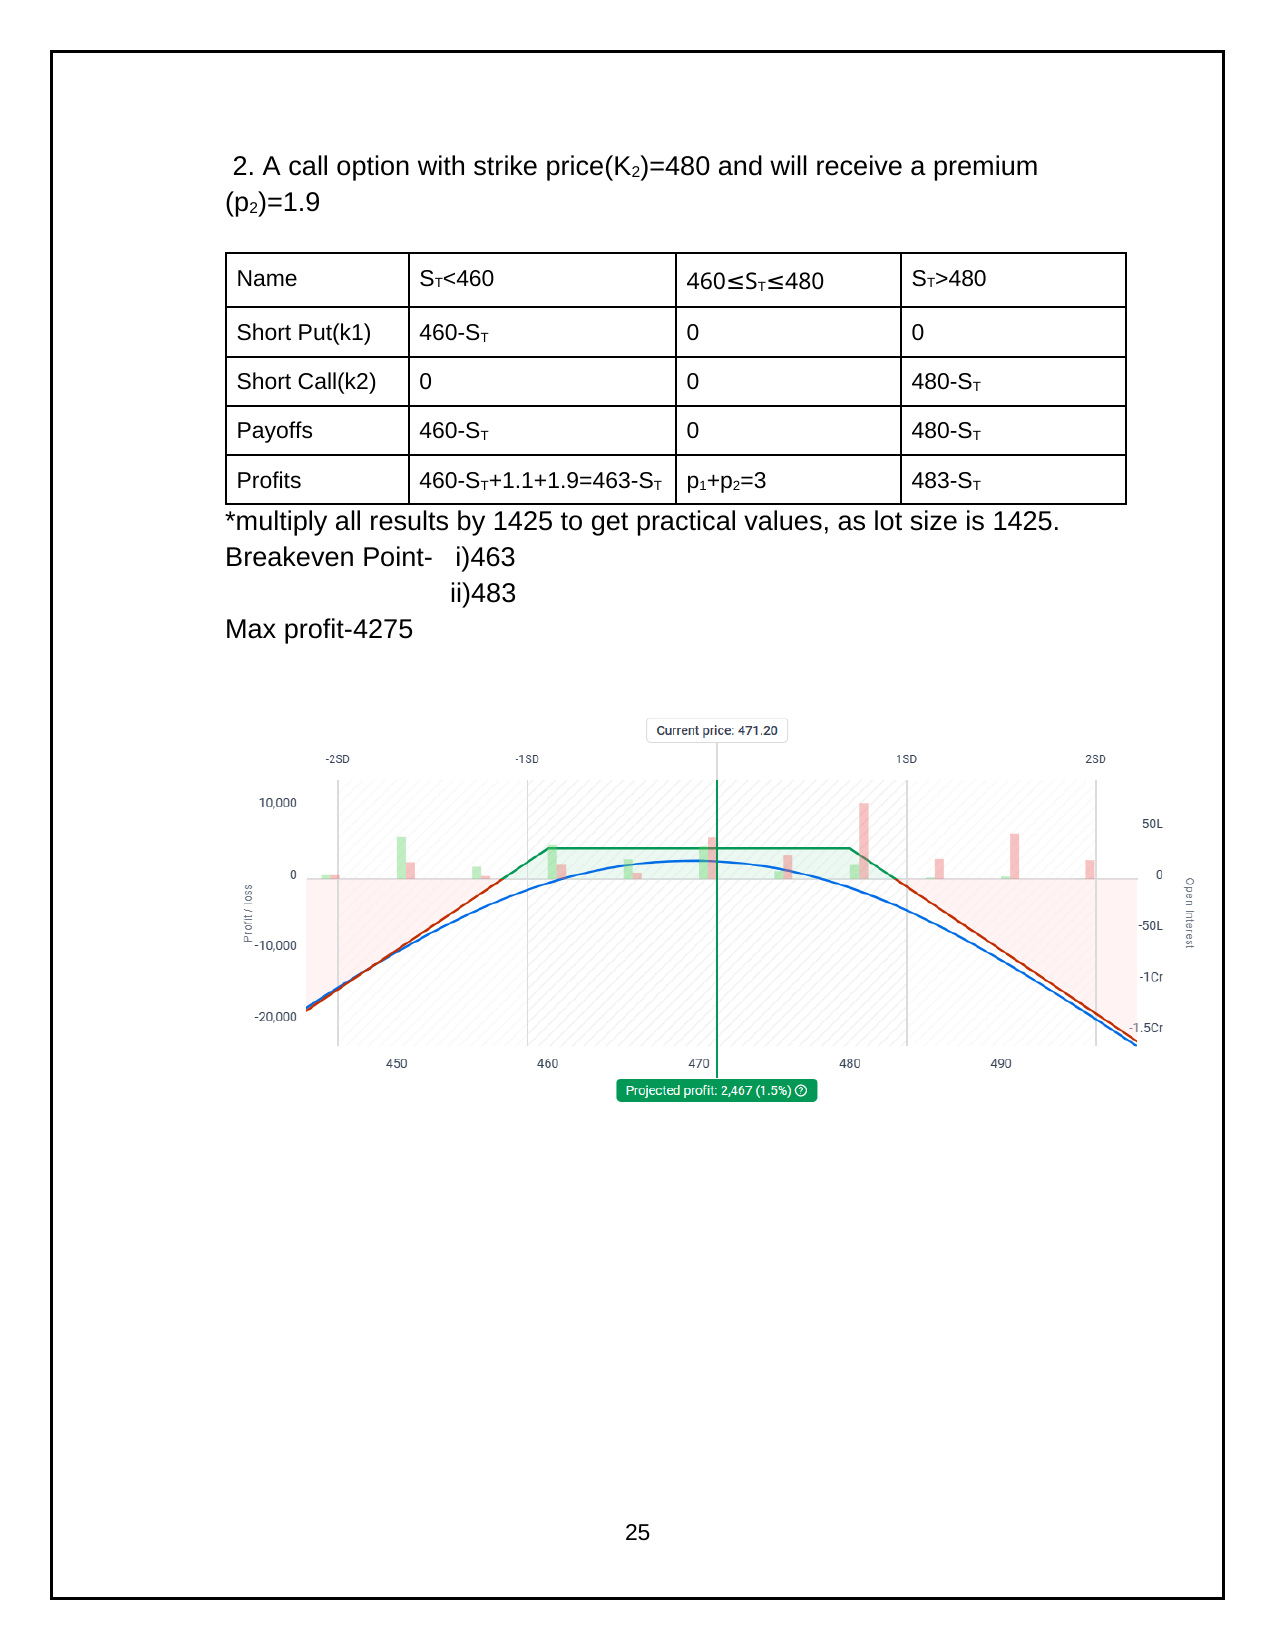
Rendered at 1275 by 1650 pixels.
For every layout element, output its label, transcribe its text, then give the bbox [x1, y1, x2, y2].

table_cell 0 [677, 308, 900, 356]
table_cell 0 [410, 358, 675, 405]
table_cell 0 [677, 358, 900, 405]
table_cell 480-ST [902, 407, 1125, 454]
table_cell Payoffs [227, 407, 408, 454]
table_header Name [227, 254, 408, 306]
table_cell 0 [902, 308, 1125, 356]
text Breakeven Point- i)463 [150, 541, 1125, 573]
text Max profit-4275 [150, 613, 1125, 644]
table_cell Short Call(k2) [227, 358, 408, 405]
table_cell Profits [227, 456, 408, 503]
table_header ST>480 [902, 254, 1125, 306]
text 2. A call option with strike price(K2)=480 and will receive a premium (p2)=1.9 [225, 150, 1125, 217]
table_header ST<460 [410, 254, 675, 306]
table_cell 480-ST [902, 358, 1125, 405]
text ii)483 [150, 577, 1125, 608]
table_cell 483-ST [902, 456, 1125, 503]
table_cell 460-ST+1.1+1.9=463-ST [410, 456, 675, 503]
table_header 460≤ST≤480 [677, 254, 900, 306]
table_cell 460-ST [410, 407, 675, 454]
text *multiply all results by 1425 to get practical values, as lot size is 1425. [150, 505, 1125, 537]
table_cell 460-ST [410, 308, 675, 356]
picture [225, 709, 1200, 1118]
table_cell p1+p2=3 [677, 456, 900, 503]
table_cell Short Put(k1) [227, 308, 408, 356]
table_cell 0 [677, 407, 900, 454]
